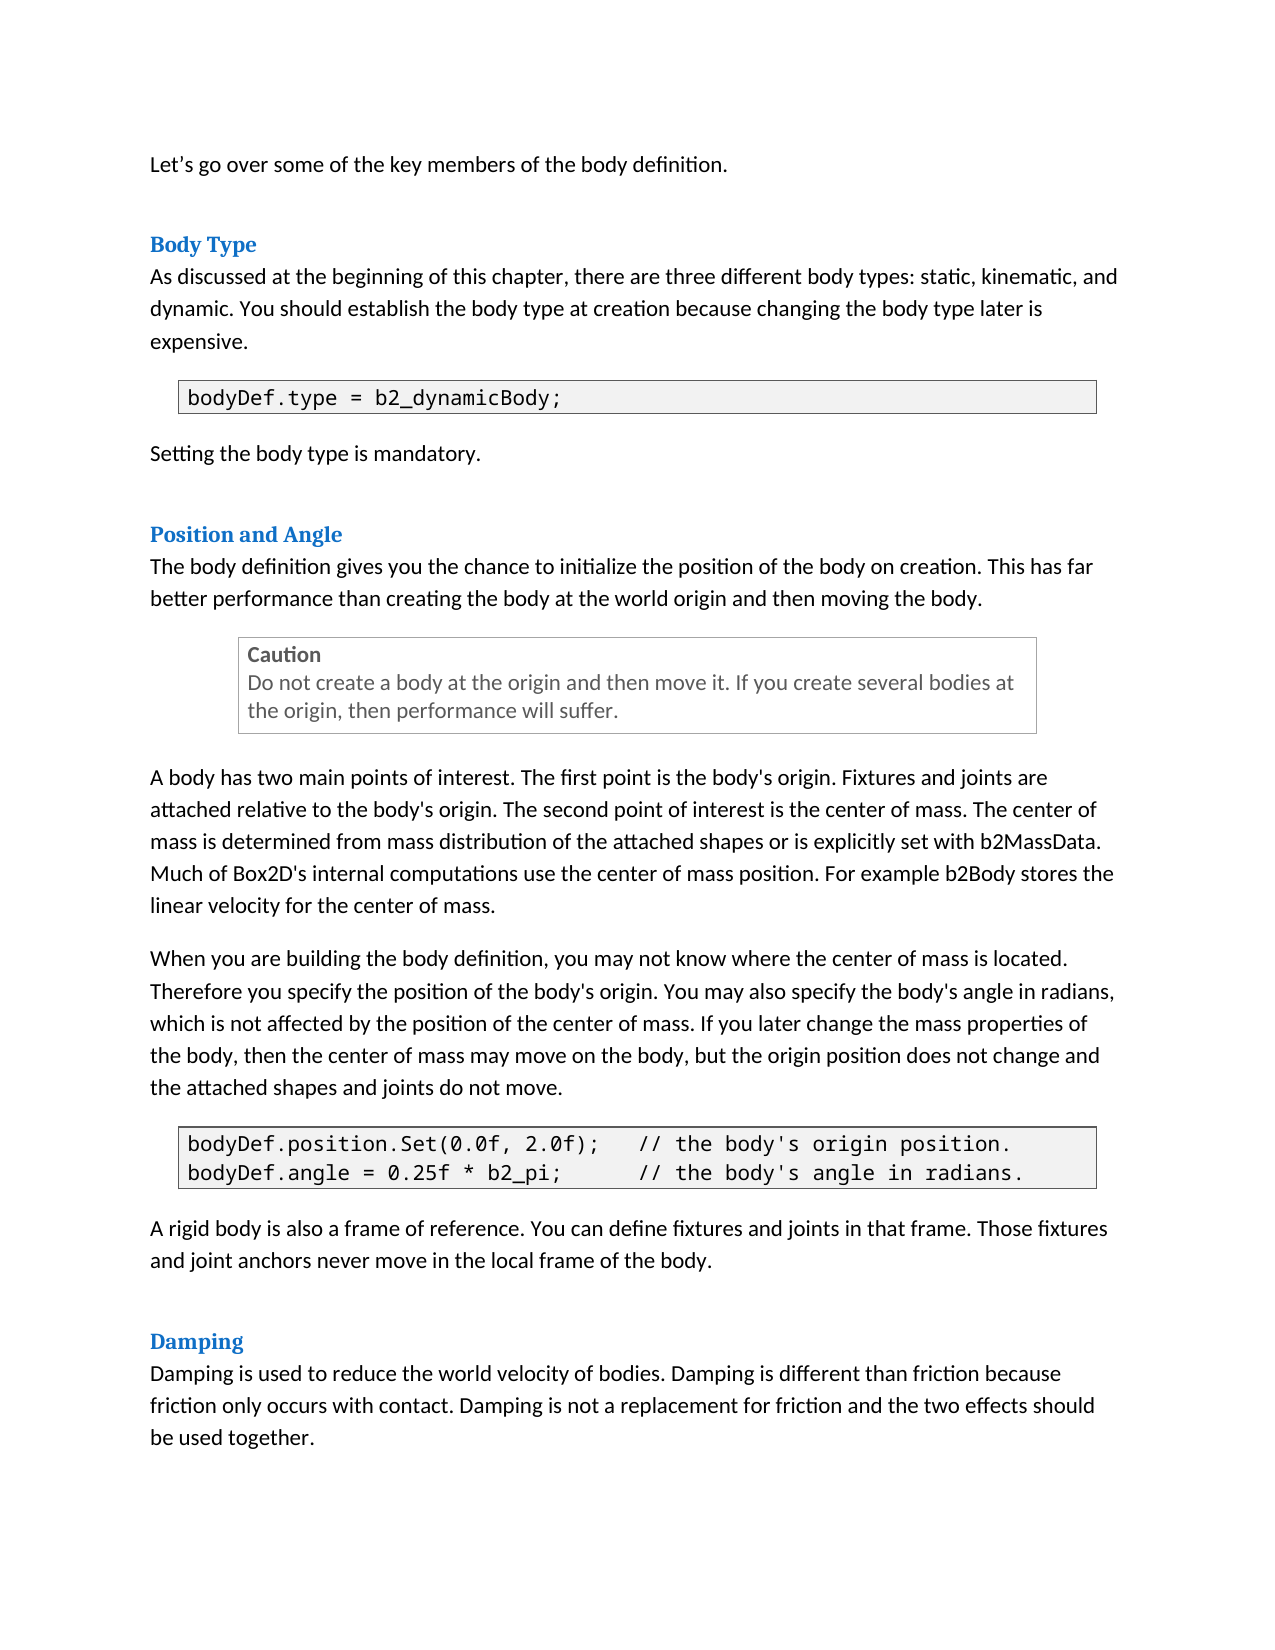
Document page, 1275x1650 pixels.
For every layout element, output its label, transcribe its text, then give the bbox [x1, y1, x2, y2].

text bodyDef.angle = 0.25f * b2_pi; // the body's angle in radians. [179, 1155, 1096, 1188]
text Caution [239, 638, 1036, 665]
subtitle Position and Angle [150, 522, 1125, 548]
text A body has two main points of interest. The first point is the body's origin. Fixtures and joints are attached relative to the body's origin. The second point of interest is the center of mass. The center of mass is determined from mass distribution of the attached shapes or is explicitly set with b2MassData. Much of Box2D's internal computations use the center of mass position. For example b2Body stores the linear velocity for the center of mass. [150, 763, 1125, 919]
text As discussed at the beginning of this chapter, there are three different body types: static, kinematic, and dynamic. You should establish the body type at creation because changing the body type later is expensive. [150, 262, 1125, 355]
text Setting the body type is mandatory. [150, 439, 1125, 467]
text bodyDef.position.Set(0.0f, 2.0f); // the body's origin position. [179, 1128, 1096, 1155]
subtitle Body Type [150, 232, 1125, 258]
text Let’s go over some of the key members of the body definition. [150, 150, 1125, 178]
text Damping is used to reduce the world velocity of bodies. Damping is different than friction because friction only occurs with contact. Damping is not a replacement for friction and the two effects should be used together. [150, 1359, 1125, 1451]
text The body definition gives you the chance to initialize the position of the body on creation. This has far better performance than creating the body at the world origin and then moving the body. [150, 552, 1125, 612]
text Do not create a body at the origin and then move it. If you create several bodies at the origin, then performance will suffer. [239, 665, 1036, 733]
text bodyDef.type = b2_dynamicBody; [179, 381, 1096, 413]
text A rigid body is also a frame of reference. You can define fixtures and joints in that frame. Those fixtures and joint anchors never move in the local frame of the body. [150, 1214, 1125, 1275]
text When you are building the body definition, you may not know where the center of mass is located. Therefore you specify the position of the body's origin. You may also specify the body's angle in radians, which is not affected by the position of the center of mass. If you later change the mass properties of the body, then the center of mass may move on the body, but the origin position does not change and the attached shapes and joints do not move. [150, 944, 1125, 1101]
subtitle Damping [150, 1329, 1125, 1355]
